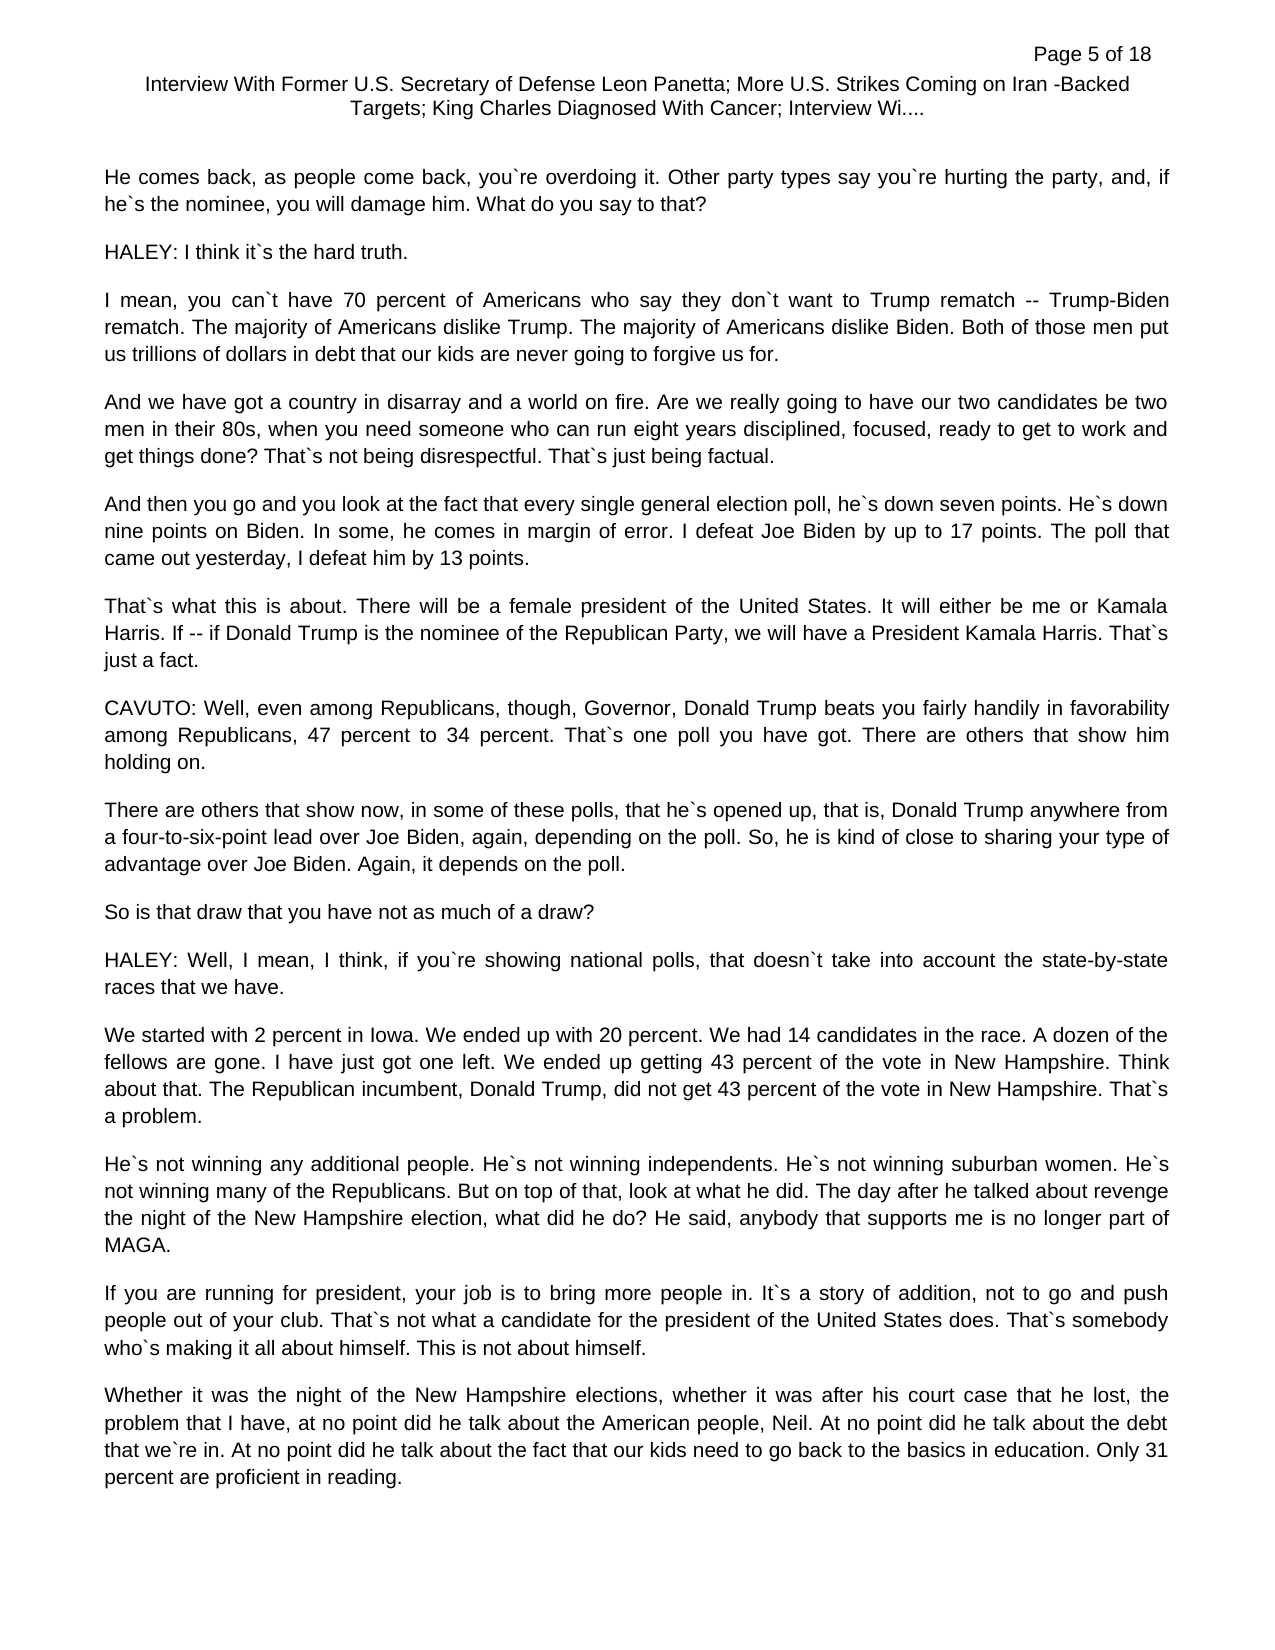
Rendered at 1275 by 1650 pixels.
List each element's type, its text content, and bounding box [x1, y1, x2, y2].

text And then you go and you look at the fact that every single general election poll, he`s down seven points. He`s down nine points on Biden. In some, he comes in margin of error. I defeat Joe Biden by up to 17 points. The poll that came out yesterday, I defeat him by 13 points. [104, 488, 1171, 570]
text He`s not winning any additional people. He`s not winning independents. He`s not winning suburban women. He`s not winning many of the Republicans. But on top of that, look at what he did. The day after he talked about revenge the night of the New Hampshire election, what did he do? He said, anybody that supports me is no longer part of MAGA. [104, 1149, 1171, 1257]
text He comes back, as people come back, you`re overdoing it. Other party types say you`re hurting the party, and, if he`s the nominee, you will damage him. What do you say to that? [104, 161, 1171, 216]
text Whether it was the night of the New Hampshire elections, whether it was after his court case that he lost, the problem that I have, at no point did he talk about the American people, Neil. At no point did he talk about the debt that we`re in. At no point did he talk about the fact that our kids need to go back to the basics in education. Only 31 percent are proficient in reading. [104, 1380, 1171, 1488]
text I mean, you can`t have 70 percent of Americans who say they don`t want to Trump rematch -- Trump-Biden rematch. The majority of Americans dislike Trump. The majority of Americans dislike Biden. Both of those men put us trillions of dollars in debt that our kids are never going to forgive us for. [104, 284, 1171, 366]
text That`s what this is about. There will be a female president of the United States. It will either be me or Kamala Harris. If -- if Donald Trump is the nominee of the Republican Party, we will have a President Kamala Harris. That`s just a fact. [104, 591, 1171, 672]
text So is that draw that you have not as much of a draw? [104, 897, 1171, 924]
text There are others that show now, in some of these polls, that he`s opened up, that is, Donald Trump anywhere from a four-to-six-point lead over Joe Biden, again, depending on the poll. So, he is kind of close to sharing your type of advantage over Joe Biden. Again, it depends on the poll. [104, 795, 1171, 876]
text And we have got a country in disarray and a world on fire. Are we really going to have our two candidates be two men in their 80s, when you need someone who can run eight years disciplined, focused, ready to get to work and get things done? That`s not being disrespectful. That`s just being factual. [104, 386, 1171, 468]
text If you are running for president, your job is to bring more people in. It`s a story of addition, not to go and push people out of your club. That`s not what a candidate for the president of the United States does. That`s somebody who`s making it all about himself. This is not about himself. [104, 1278, 1171, 1359]
text HALEY: I think it`s the hard truth. [104, 236, 1171, 263]
text CAVUTO: Well, even among Republicans, though, Governor, Donald Trump beats you fairly handily in favorability among Republicans, 47 percent to 34 percent. That`s one poll you have got. There are others that show him holding on. [104, 693, 1171, 774]
text HALEY: Well, I mean, I think, if you`re showing national polls, that doesn`t take into account the state-by-state races that we have. [104, 945, 1171, 999]
text We started with 2 percent in Iowa. We ended up with 20 percent. We had 14 candidates in the race. A dozen of the fellows are gone. I have just got one left. We ended up getting 43 percent of the vote in New Hampshire. Think about that. The Republican incumbent, Donald Trump, did not get 43 percent of the vote in New Hampshire. That`s a problem. [104, 1020, 1171, 1128]
